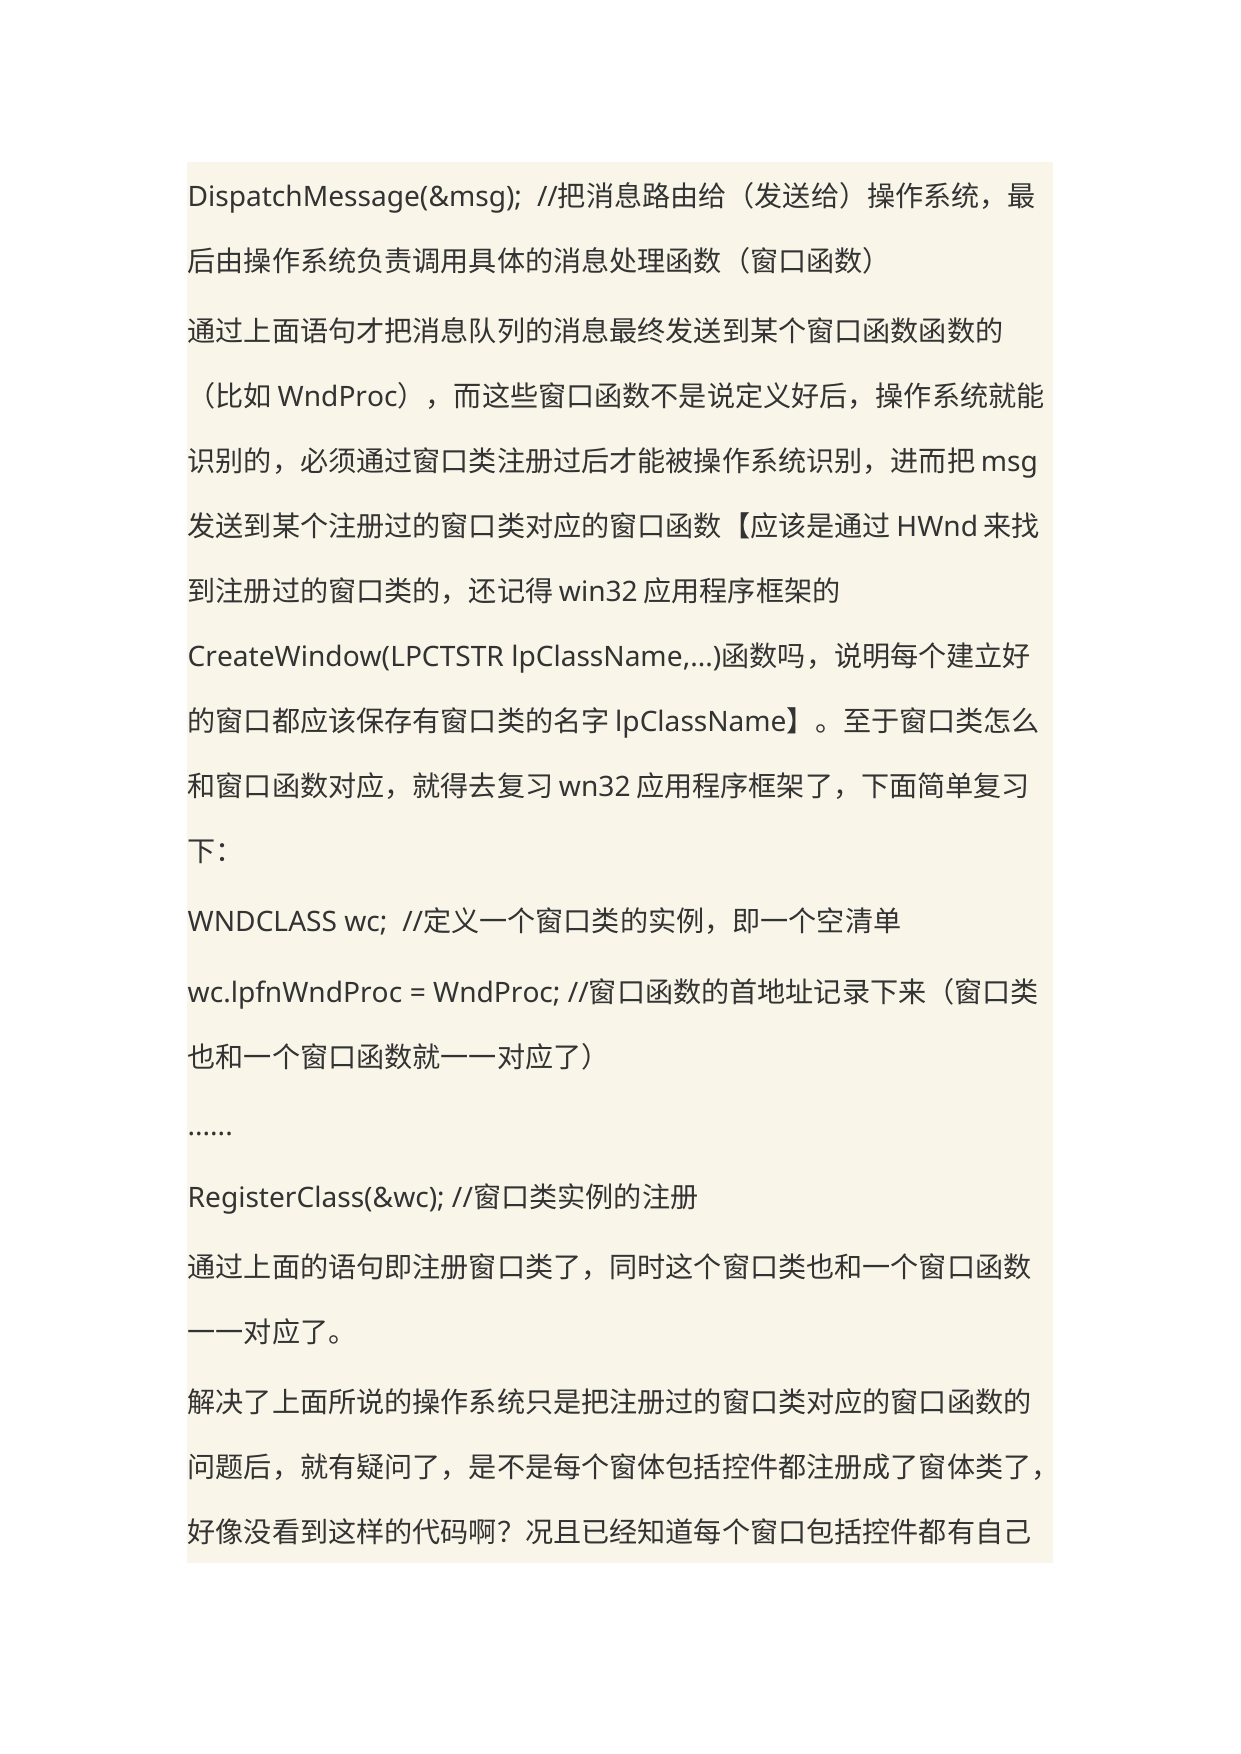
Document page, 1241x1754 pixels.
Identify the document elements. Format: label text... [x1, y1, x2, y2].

text ...... [187, 1092, 1053, 1157]
text WNDCLASS wc; //定义一个窗口类的实例，即一个空清单 [187, 887, 1053, 952]
text wc.lpfnWndProc = WndProc; //窗口函数的首地址记录下来（窗口类也和一个窗口函数就一一对应了） [187, 957, 1053, 1087]
text DispatchMessage(&msg); //把消息路由给（发送给）操作系统，最后由操作系统负责调用具体的消息处理函数（窗口函数） [187, 162, 1053, 292]
text 通过上面的语句即注册窗口类了，同时这个窗口类也和一个窗口函数一一对应了。 [187, 1233, 1053, 1363]
text RegisterClass(&wc); //窗口类实例的注册 [187, 1162, 1053, 1227]
text 通过上面语句才把消息队列的消息最终发送到某个窗口函数函数的（比如WndProc），而这些窗口函数不是说定义好后，操作系统就能识别的，必须通过窗口类注册过后才能被操作系统识别，进而把msg发送到某个注册过的窗口类对应的窗口函数【应该是通过HWnd来找到注册过的窗口类的，还记得win32应用程序框架的CreateWindow(LPCTSTR lpClassName,...)函数吗，说明每个建立好的窗口都应该保存有窗口类的名字lpClassName】。至于窗口类怎么和窗口函数对应，就得去复习wn32应用程序框架了，下面简单复习下： [187, 297, 1053, 882]
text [187, 1368, 1053, 1563]
